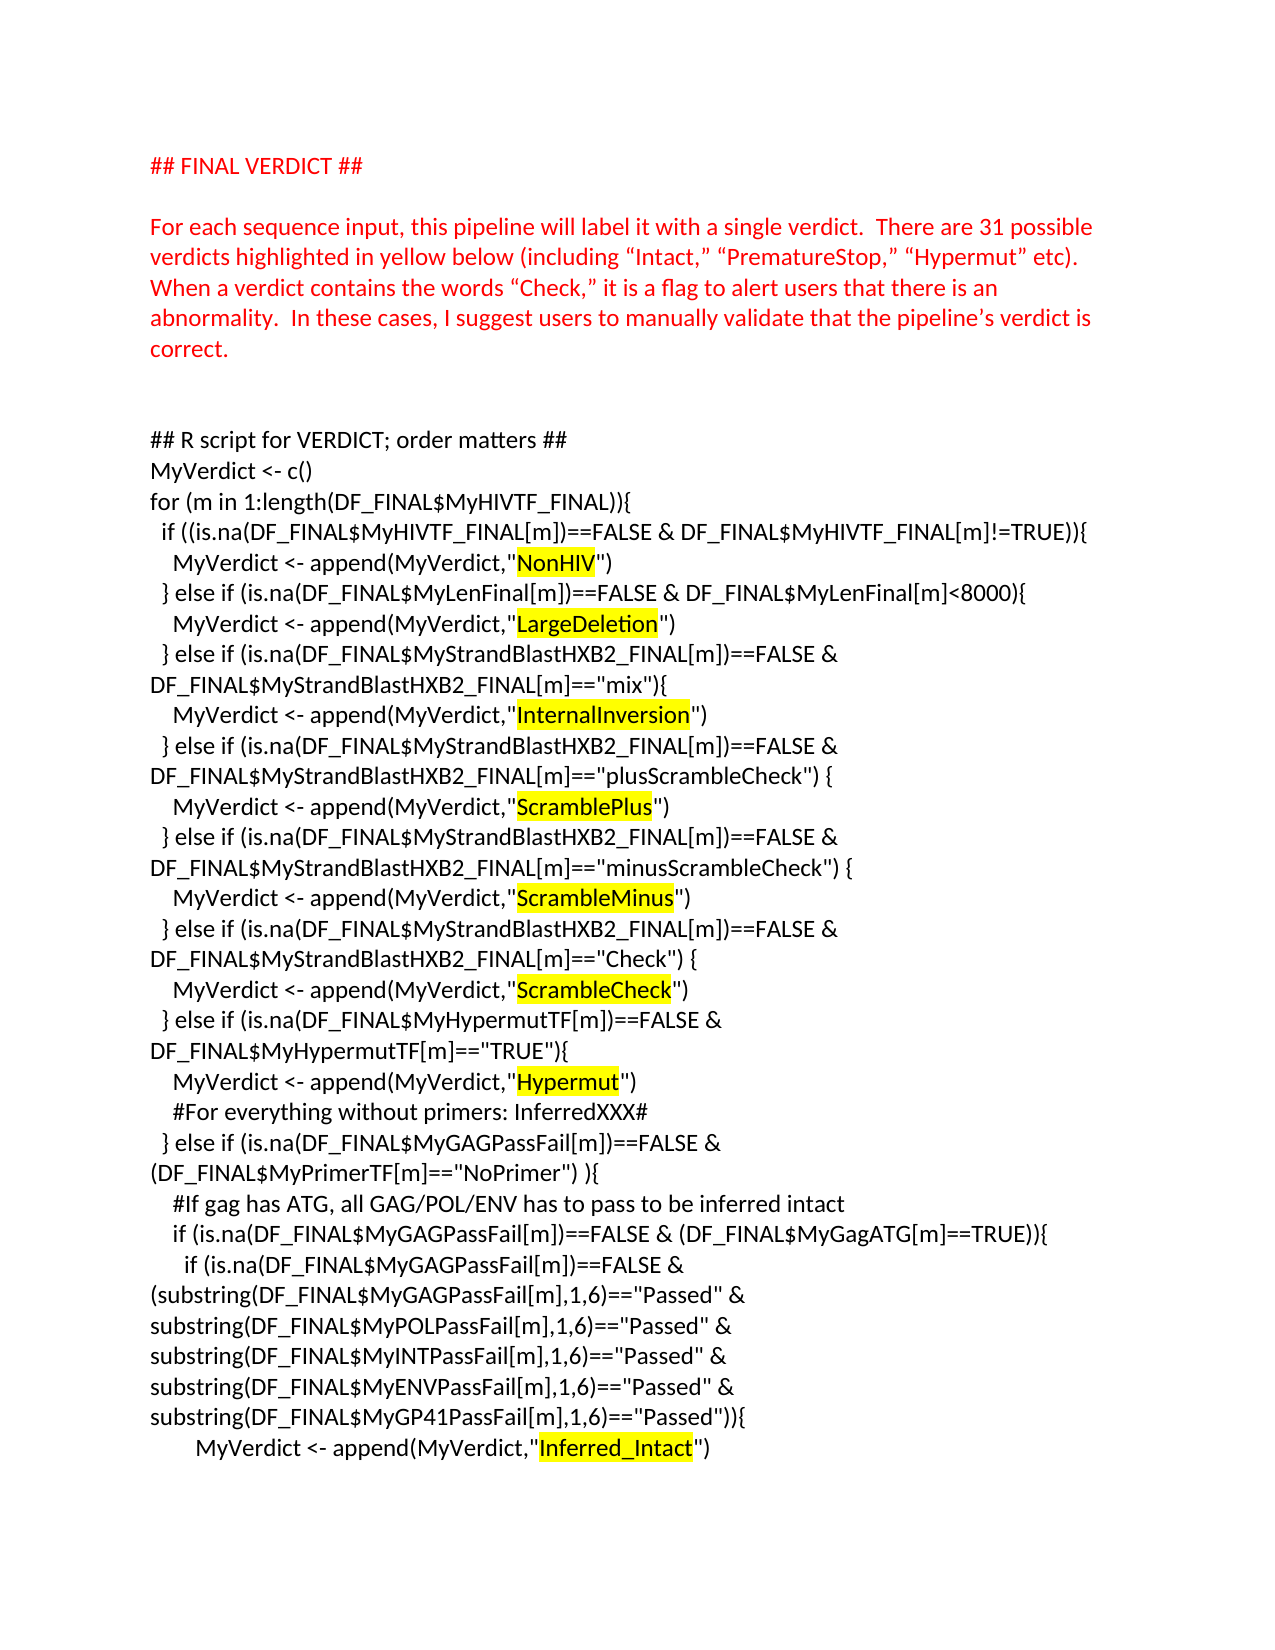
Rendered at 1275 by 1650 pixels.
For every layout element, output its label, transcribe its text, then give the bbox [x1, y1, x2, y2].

text ## FINAL VERDICT ## [150, 150, 1125, 181]
text if (is.na(DF_FINAL$MyGAGPassFail[m])==FALSE & (substring(DF_FINAL$MyGAGPassFail[m],1,6)=="Passed" & substring(DF_FINAL$MyPOLPassFail[m],1,6)=="Passed" & substring(DF_FINAL$MyINTPassFail[m],1,6)=="Passed" & substring(DF_FINAL$MyENVPassFail[m],1,6)=="Passed" & substring(DF_FINAL$MyGP41PassFail[m],1,6)=="Passed")){ [150, 1249, 1125, 1432]
text } else if (is.na(DF_FINAL$MyGAGPassFail[m])==FALSE & (DF_FINAL$MyPrimerTF[m]=="NoPrimer") ){ [150, 1127, 1125, 1188]
text MyVerdict <- append(MyVerdict,"ScrambleCheck") [150, 974, 517, 1004]
text } else if (is.na(DF_FINAL$MyLenFinal[m])==FALSE & DF_FINAL$MyLenFinal[m]<8000){ [150, 577, 1125, 608]
text MyVerdict <- append(MyVerdict,"InternalInversion") [690, 699, 1125, 730]
text MyVerdict <- append(MyVerdict,"Inferred_Intact") [150, 1432, 539, 1462]
text } else if (is.na(DF_FINAL$MyStrandBlastHXB2_FINAL[m])==FALSE & DF_FINAL$MyStrandBlastHXB2_FINAL[m]=="minusScrambleCheck") { [150, 821, 1125, 882]
text MyVerdict <- append(MyVerdict,"Hypermut") [150, 1066, 517, 1096]
text MyVerdict <- append(MyVerdict,"Inferred_Intact") [693, 1432, 1125, 1462]
text MyVerdict <- append(MyVerdict,"NonHIV") [595, 547, 1125, 577]
text MyVerdict <- append(MyVerdict,"Hypermut") [619, 1066, 1125, 1096]
text MyVerdict <- append(MyVerdict,"ScramblePlus") [150, 791, 517, 821]
text MyVerdict <- append(MyVerdict,"InternalInversion") [150, 699, 517, 730]
text #If gag has ATG, all GAG/POL/ENV has to pass to be inferred intact [150, 1188, 1125, 1218]
text } else if (is.na(DF_FINAL$MyStrandBlastHXB2_FINAL[m])==FALSE & DF_FINAL$MyStrandBlastHXB2_FINAL[m]=="mix"){ [150, 638, 1125, 699]
text MyVerdict <- append(MyVerdict,"LargeDeletion") [150, 608, 517, 638]
text MyVerdict <- append(MyVerdict,"ScrambleCheck") [671, 974, 1125, 1004]
text MyVerdict <- append(MyVerdict,"LargeDeletion") [658, 608, 1125, 638]
text MyVerdict <- c() [150, 455, 1125, 486]
text if ((is.na(DF_FINAL$MyHIVTF_FINAL[m])==FALSE & DF_FINAL$MyHIVTF_FINAL[m]!=TRUE)){ [150, 516, 1125, 547]
text #For everything without primers: InferredXXX# [150, 1096, 1125, 1127]
text MyVerdict <- append(MyVerdict,"ScramblePlus") [652, 791, 1125, 821]
text } else if (is.na(DF_FINAL$MyHypermutTF[m])==FALSE & DF_FINAL$MyHypermutTF[m]=="TRUE"){ [150, 1004, 1125, 1066]
text MyVerdict <- append(MyVerdict,"ScrambleMinus") [150, 882, 1125, 913]
text for (m in 1:length(DF_FINAL$MyHIVTF_FINAL)){ [150, 486, 1125, 516]
text For each sequence input, this pipeline will label it with a single verdict. There are 31 possible verdicts highlighted in yellow below (including “Intact,” “PrematureStop,” “Hypermut” etc). When a verdict contains the words “Check,” it is a flag to alert users that there is an abnormality. In these cases, I suggest users to manually validate that the pipeline’s verdict is correct. [150, 211, 1125, 364]
text ## R script for VERDICT; order matters ## [150, 425, 1125, 455]
text } else if (is.na(DF_FINAL$MyStrandBlastHXB2_FINAL[m])==FALSE & DF_FINAL$MyStrandBlastHXB2_FINAL[m]=="plusScrambleCheck") { [150, 730, 1125, 791]
text } else if (is.na(DF_FINAL$MyStrandBlastHXB2_FINAL[m])==FALSE & DF_FINAL$MyStrandBlastHXB2_FINAL[m]=="Check") { [150, 913, 1125, 974]
text MyVerdict <- append(MyVerdict,"NonHIV") [150, 547, 517, 577]
text if (is.na(DF_FINAL$MyGAGPassFail[m])==FALSE & (DF_FINAL$MyGagATG[m]==TRUE)){ [150, 1218, 1125, 1249]
